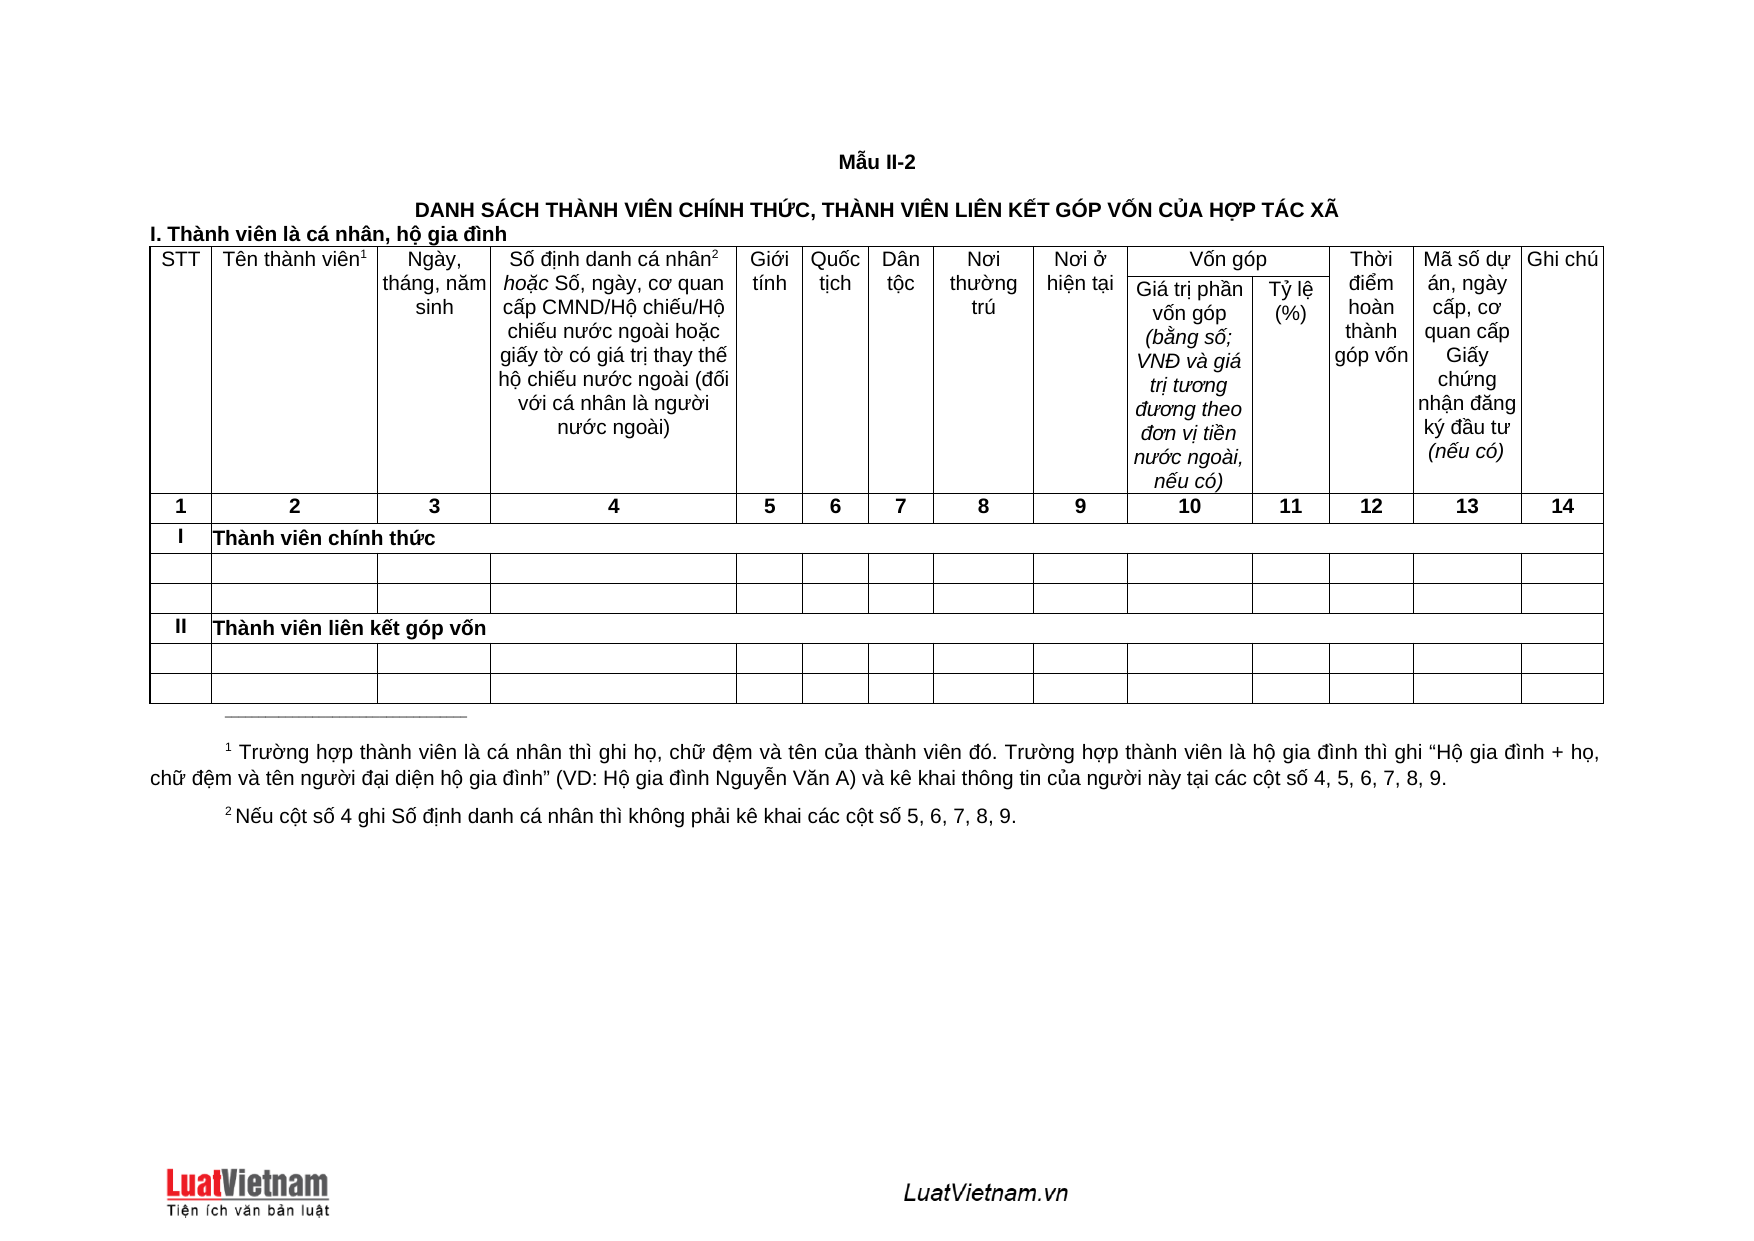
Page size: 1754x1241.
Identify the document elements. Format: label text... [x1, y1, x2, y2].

table_cell [869, 584, 933, 612]
table_cell 4 [491, 494, 736, 522]
table_header Dân tộc [869, 247, 933, 492]
table_cell [803, 554, 868, 582]
table_cell [1330, 584, 1413, 612]
table_cell 6 [803, 494, 868, 522]
table_cell [151, 674, 211, 702]
table_cell [1330, 554, 1413, 582]
table_cell [491, 554, 736, 582]
table_cell [1414, 584, 1521, 612]
table_cell [1253, 554, 1329, 582]
picture [150, 1146, 1087, 1240]
table_cell 14 [1522, 494, 1603, 522]
table_cell [151, 584, 211, 612]
text DANH SÁCH THÀNH VIÊN CHÍNH THỨC, THÀNH VIÊN LIÊN KẾT GÓP VỐN CỦA HỢP TÁC XÃ [150, 198, 1604, 222]
table_cell [737, 554, 802, 582]
table_header Nơi thường trú [934, 247, 1033, 492]
table_header Thời điểm hoàn thành góp vốn [1330, 247, 1413, 492]
table_cell Thành viên chính thức [212, 524, 1603, 552]
table_cell 2 [212, 494, 377, 522]
table_cell [1034, 554, 1127, 582]
table_cell [737, 674, 802, 702]
table_cell [378, 584, 490, 612]
table_cell [1522, 644, 1603, 672]
table_cell 10 [1128, 494, 1252, 522]
table_cell [1128, 674, 1252, 702]
table_cell Giá trị phần vốn góp (bằng số; VNĐ và giá trị tương đương theo đơn vị tiền nước ngoài, nếu có) [1128, 277, 1252, 492]
table_cell [869, 674, 933, 702]
table_header Tên thành viên1 [212, 247, 377, 492]
table_cell 3 [378, 494, 490, 522]
table_cell [803, 674, 868, 702]
table_cell [1330, 644, 1413, 672]
table_cell [1330, 674, 1413, 702]
table_cell [934, 584, 1033, 612]
table_cell [803, 644, 868, 672]
table_cell [1128, 584, 1252, 612]
table_cell Thành viên liên kết góp vốn [212, 614, 1603, 642]
table_cell [1253, 674, 1329, 702]
table_cell [1128, 644, 1252, 672]
table_cell Tỷ lệ (%) [1253, 277, 1329, 492]
table_cell [869, 554, 933, 582]
table_header Vốn góp [1128, 247, 1329, 276]
table_cell 12 [1330, 494, 1413, 522]
table_cell [491, 584, 736, 612]
table_cell [1253, 644, 1329, 672]
table_cell [151, 554, 211, 582]
table_cell I [151, 524, 211, 552]
table_cell [934, 674, 1033, 702]
table_cell [1128, 554, 1252, 582]
table_cell [1034, 644, 1127, 672]
table_header STT [151, 247, 211, 492]
table_cell [1034, 584, 1127, 612]
subtitle I. Thành viên là cá nhân, hộ gia đình [150, 222, 1604, 246]
table_cell 5 [737, 494, 802, 522]
text Mẫu II-2 [150, 150, 1604, 174]
table_cell 11 [1253, 494, 1329, 522]
table_header Mã số dự án, ngày cấp, cơ quan cấp Giấy chứng nhận đăng ký đầu tư (nếu có) [1414, 247, 1521, 492]
table_cell [1414, 674, 1521, 702]
table_cell [934, 644, 1033, 672]
table_cell [151, 644, 211, 672]
table_cell 7 [869, 494, 933, 522]
table_cell [378, 644, 490, 672]
table_header Số định danh cá nhân2 hoặc Số, ngày, cơ quan cấp CMND/Hộ chiếu/Hộ chiếu nước ngoài hoặc giấy tờ có giá trị thay thế hộ chiếu nước ngoài (đối với cá nhân là người nước ngoài) [491, 247, 736, 492]
table_header Ngày, tháng, năm sinh [378, 247, 490, 492]
table_cell [1253, 584, 1329, 612]
table_cell [1414, 644, 1521, 672]
table_cell 13 [1414, 494, 1521, 522]
table_cell [1522, 584, 1603, 612]
table_cell 9 [1034, 494, 1127, 522]
table_cell [212, 674, 377, 702]
table_cell [212, 554, 377, 582]
text 1 Trường hợp thành viên là cá nhân thì ghi họ, chữ đệm và tên của thành viên đó. Trường hợp thành viên là hộ gia đình thì ghi “Hộ gia đình + họ, chữ đệm và tên người đại diện hộ gia đình” (VD: Hộ gia đình Nguyễn Văn A) và kê khai thông tin của người này tại các cột số 4, 5, 6, 7, 8, 9. [150, 740, 1604, 790]
table_cell 8 [934, 494, 1033, 522]
table_cell [491, 674, 736, 702]
table_cell [378, 674, 490, 702]
table_cell II [151, 614, 211, 642]
table_cell [934, 554, 1033, 582]
text ____________________________________ [150, 704, 1604, 727]
table_header Quốc tịch [803, 247, 868, 492]
table_cell [1034, 674, 1127, 702]
table_cell [803, 584, 868, 612]
table_cell [212, 644, 377, 672]
table_cell 1 [151, 494, 211, 522]
table_cell [1522, 554, 1603, 582]
table_header Ghi chú [1522, 247, 1603, 492]
table_cell [491, 644, 736, 672]
table_cell [869, 644, 933, 672]
table_cell [378, 554, 490, 582]
table_cell [1522, 674, 1603, 702]
table_cell [737, 644, 802, 672]
table_header Giới tính [737, 247, 802, 492]
table_header Nơi ở hiện tại [1034, 247, 1127, 492]
table_cell [737, 584, 802, 612]
table_cell [212, 584, 377, 612]
table_cell [1414, 554, 1521, 582]
text 2 Nếu cột số 4 ghi Số định danh cá nhân thì không phải kê khai các cột số 5, 6, 7, 8, 9. [150, 804, 1604, 828]
